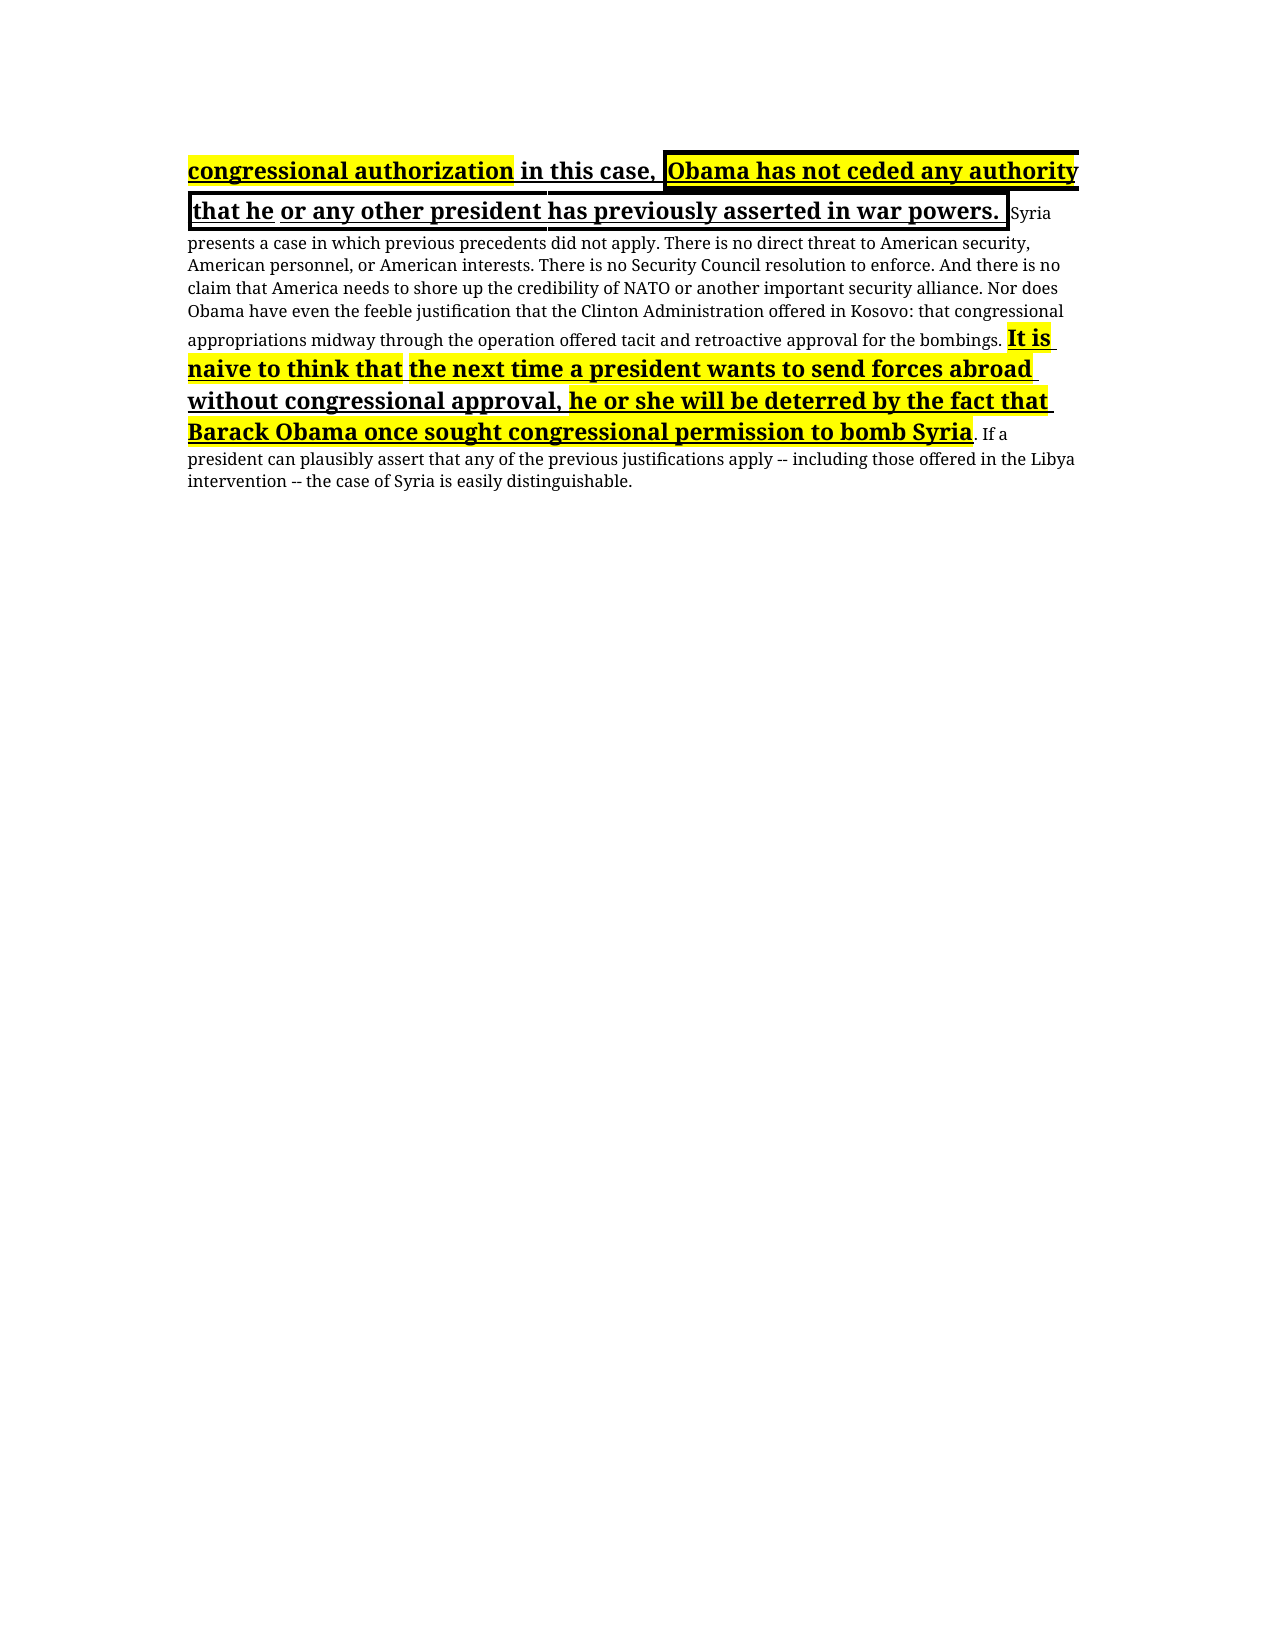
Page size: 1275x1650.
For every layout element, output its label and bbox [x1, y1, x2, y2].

text [187, 150, 1087, 492]
